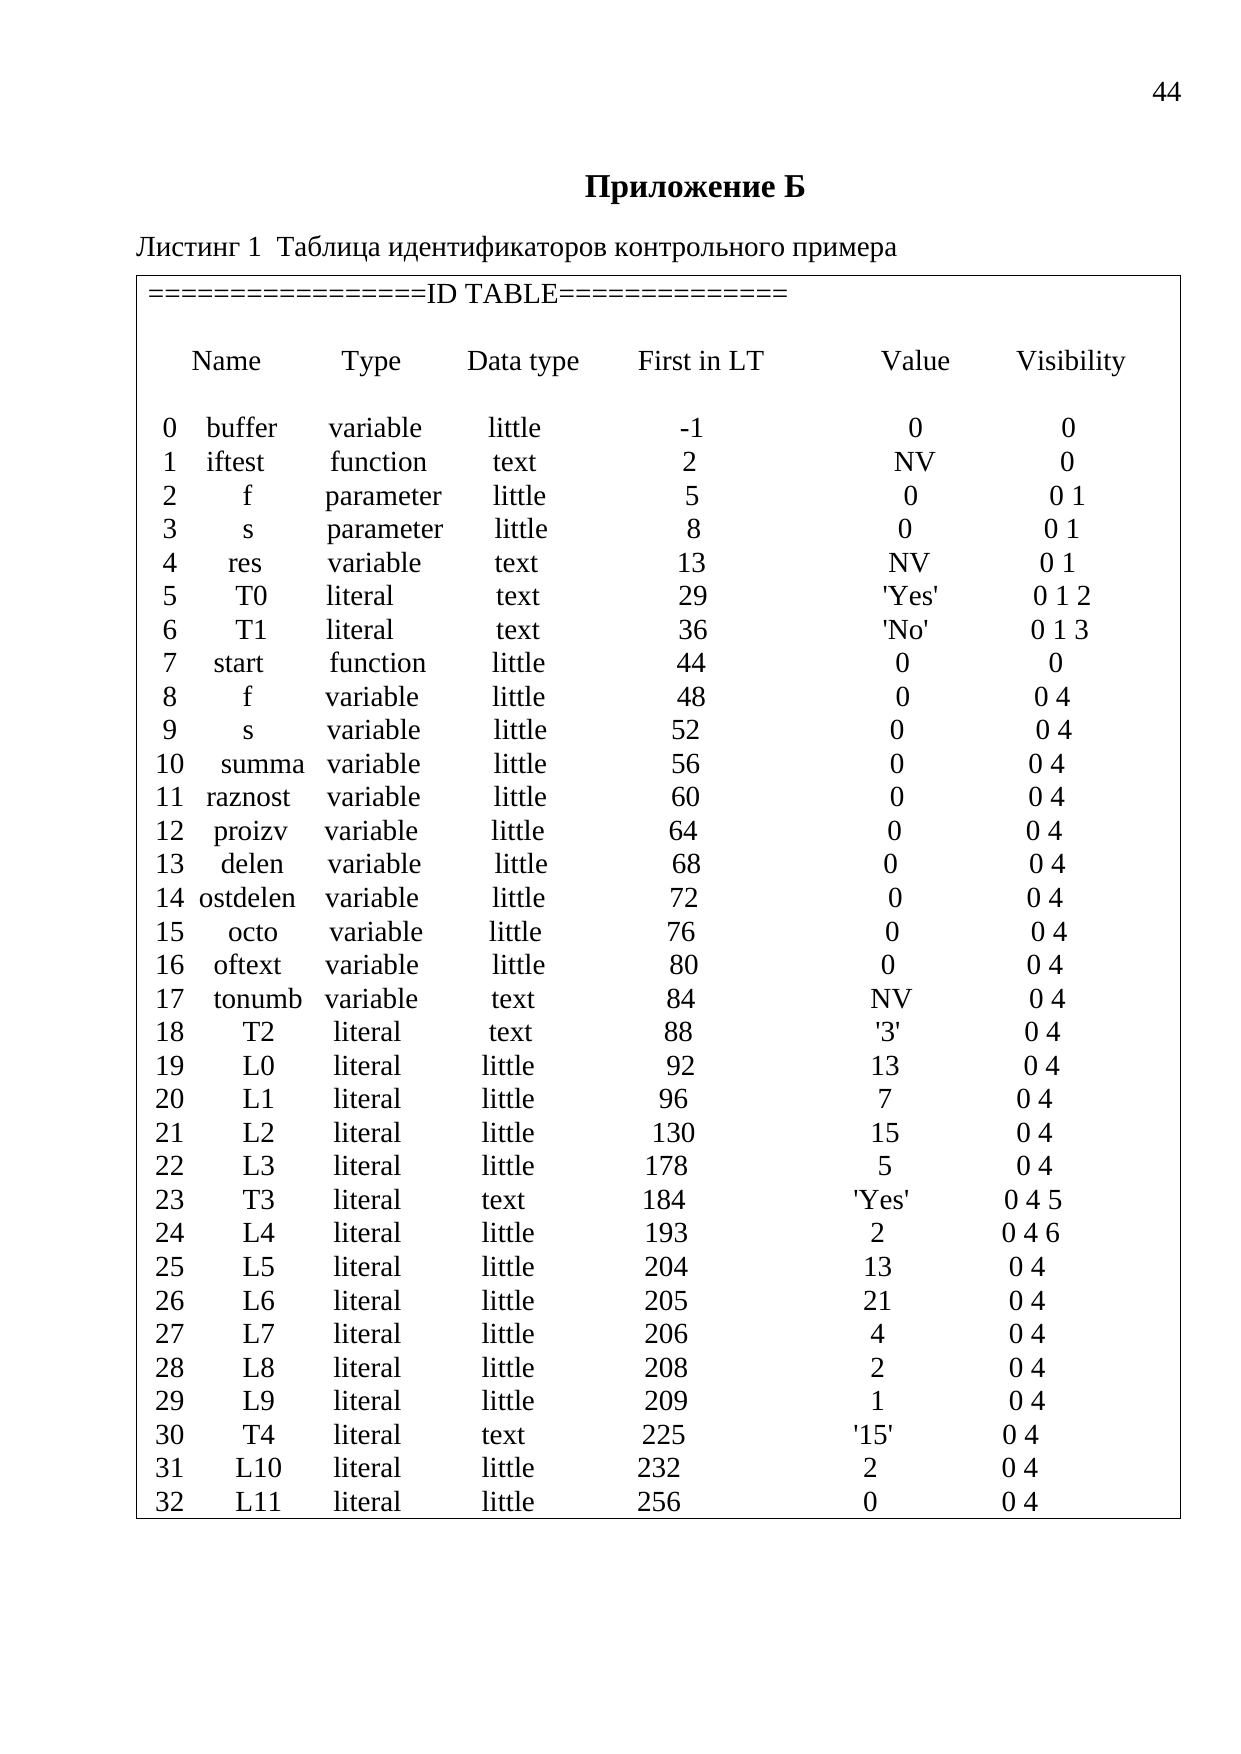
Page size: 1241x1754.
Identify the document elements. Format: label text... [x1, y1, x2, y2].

subtitle Листинг 1 Таблица идентификаторов контрольного примера [136, 229, 1181, 263]
subtitle Приложение Б [209, 166, 1181, 204]
